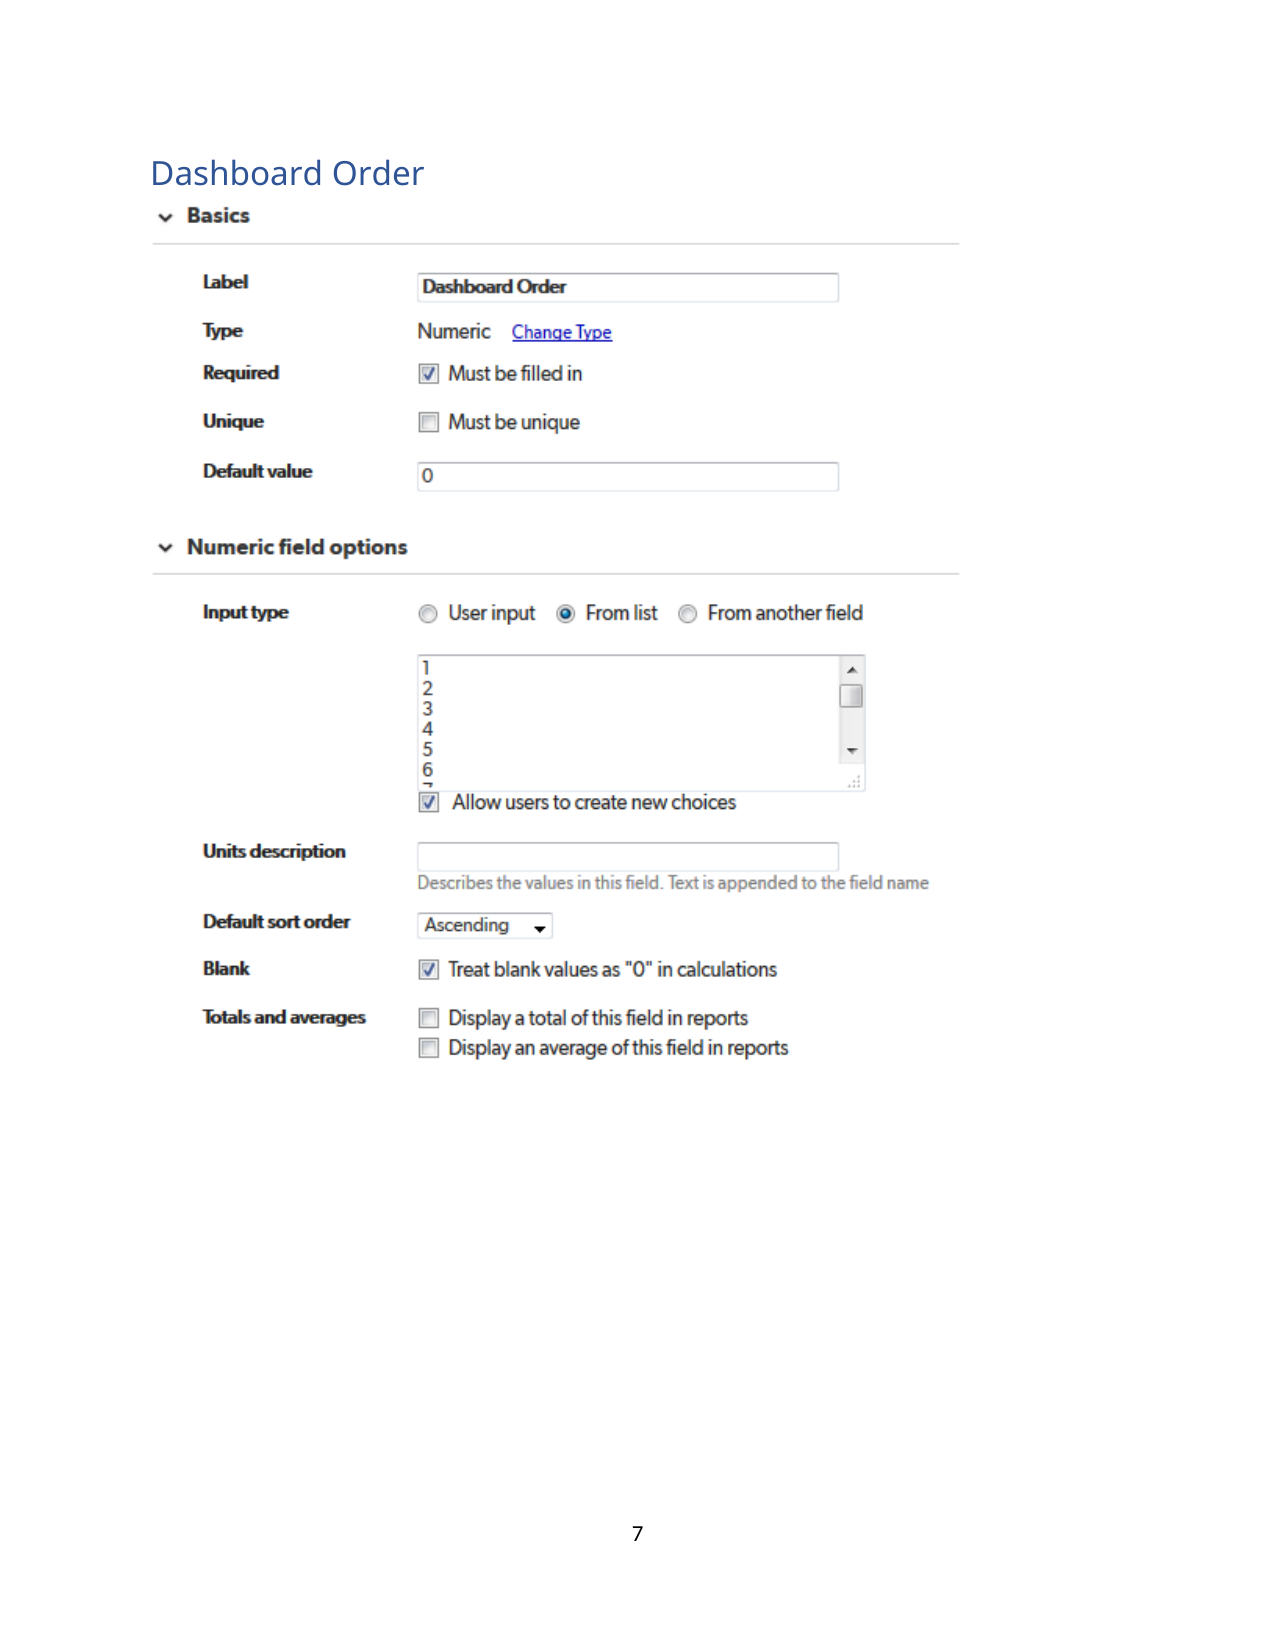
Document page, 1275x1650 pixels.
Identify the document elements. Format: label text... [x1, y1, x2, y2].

picture [150, 198, 960, 1077]
subtitle Dashboard Order [150, 150, 1125, 195]
